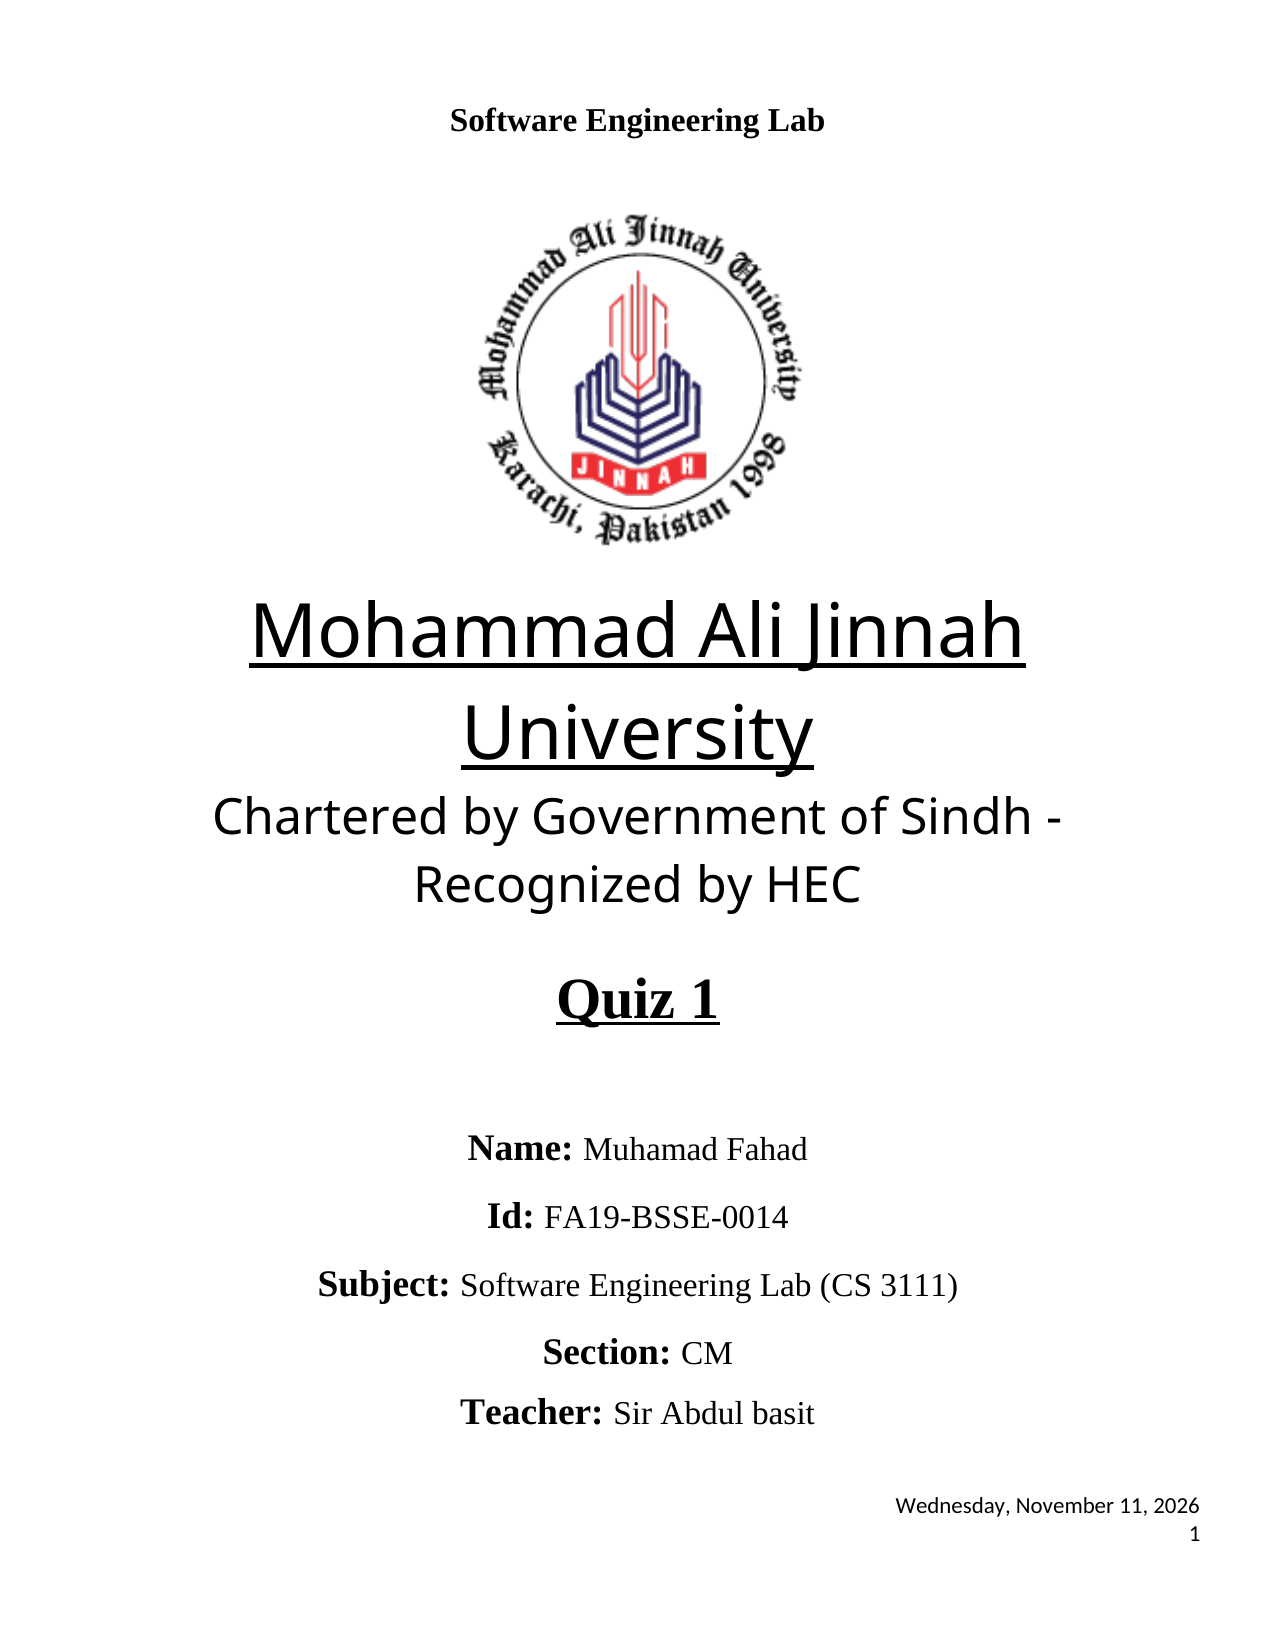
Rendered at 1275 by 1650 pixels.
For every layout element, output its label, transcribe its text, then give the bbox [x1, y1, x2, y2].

text Quiz 1 [75, 964, 1200, 1031]
text Id: FA19-BSSE-0014 [75, 1193, 1200, 1236]
text Subject: Software Engineering Lab (CS 3111) [75, 1261, 1200, 1304]
text Section: CM [75, 1329, 1200, 1372]
text Mohammad Ali Jinnah University [75, 577, 1200, 781]
picture [440, 183, 835, 577]
text Name: Muhamad Fahad [75, 1125, 1200, 1168]
text Chartered by Government of Sindh - Recognized by HEC [75, 781, 1200, 917]
text Teacher: Sir Abdul basit [75, 1389, 1200, 1432]
